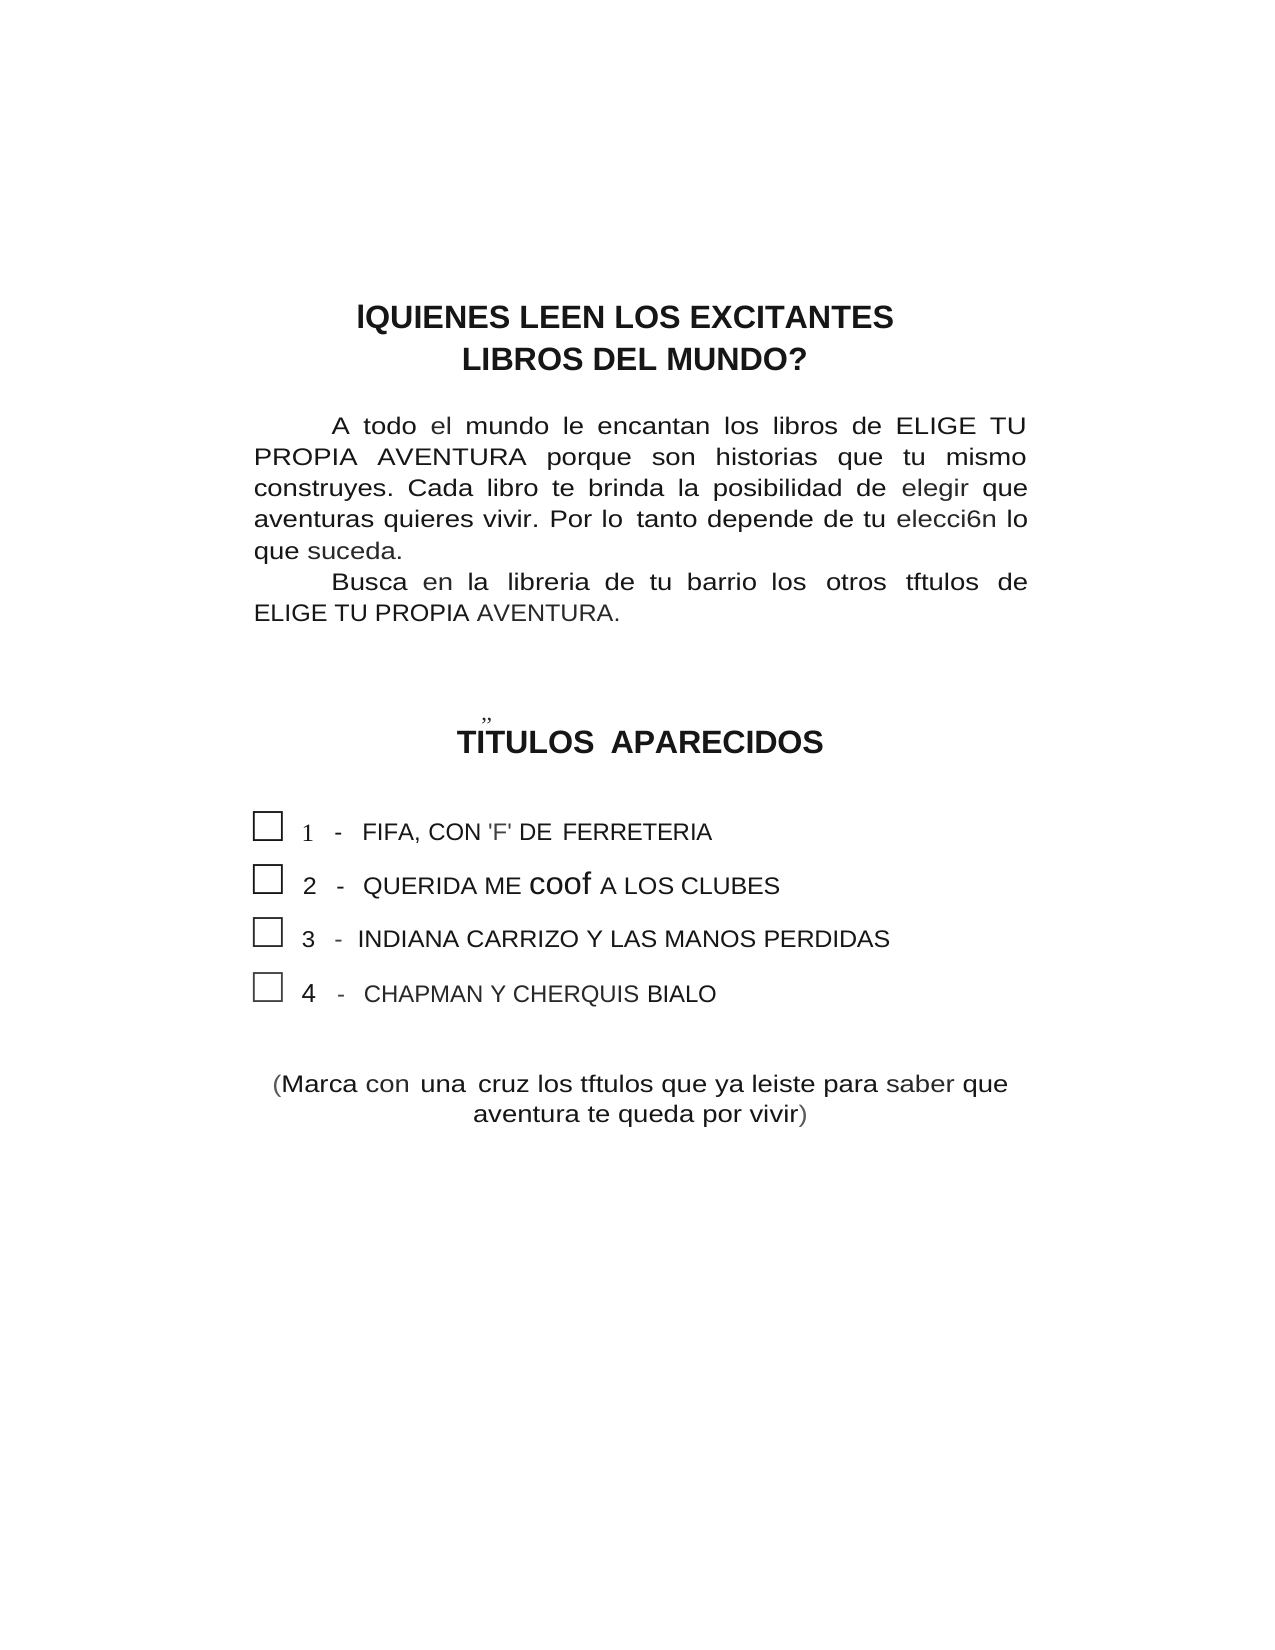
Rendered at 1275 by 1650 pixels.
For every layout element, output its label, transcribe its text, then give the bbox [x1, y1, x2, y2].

text Busca en la libreria de tu barrio los otros tftulos de ELIGE TU PROPIA AVENTURA. [253, 568, 1028, 626]
text A todo el mundo le encantan los libros de ELIGE TU PROPIA AVENTURA porque son historias que tu mismo construyes. Cada libro te brinda la posibilidad de elegir que aventuras quieres vivir. Por lo tanto depende de tu elecci6n lo que suceda. [253, 412, 1028, 564]
list 3 - INDIANA CARRIZO Y LAS MANOS PERDIDAS [253, 905, 1112, 958]
list 1 - FIFA, CON 'F' DE FERRETERIA [253, 797, 1112, 853]
text (Marca con una cruz los tftulos que ya leiste para saber que aventura te queda por vivir) [267, 1070, 1013, 1128]
list 2 - QUERIDA ME coof A LOS CLUBES [253, 853, 1112, 905]
text ,, [481, 702, 1112, 726]
subtitle lQUIENES LEEN LOS EXCITANTES LIBROS DEL MUNDO? [356, 298, 1014, 377]
subtitle TITULOS APARECIDOS [267, 726, 1013, 760]
list 4 - CHAPMAN Y CHERQUIS BIALO [253, 958, 1112, 1013]
